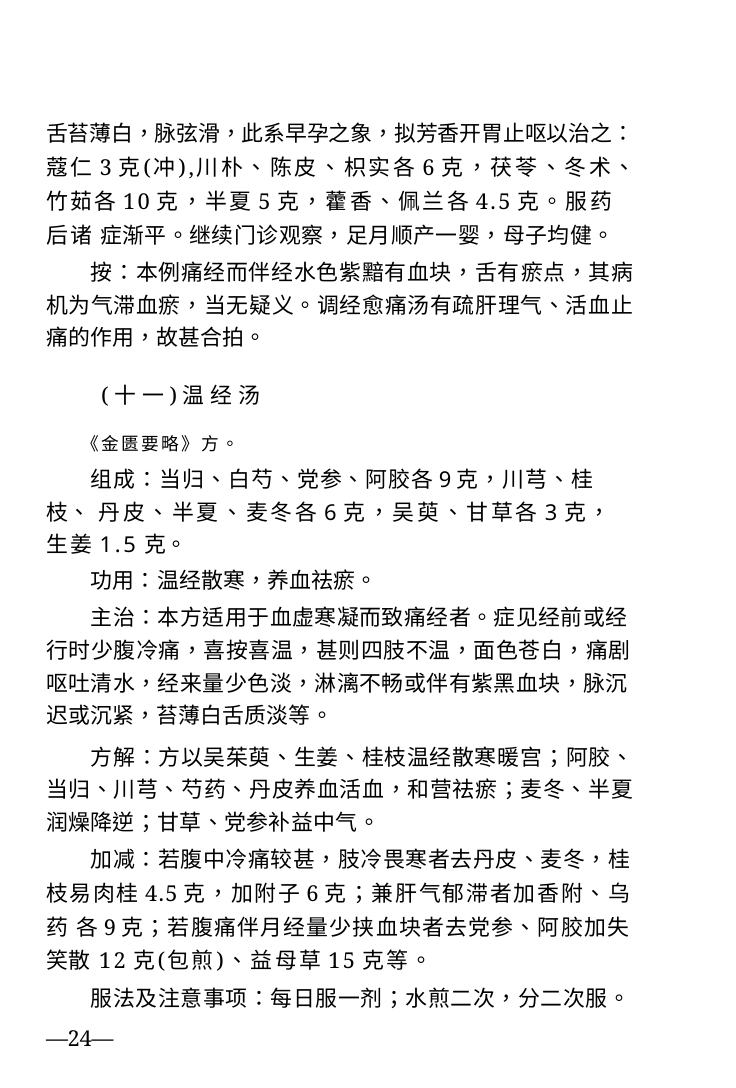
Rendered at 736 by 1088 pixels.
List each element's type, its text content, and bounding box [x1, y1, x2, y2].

text ( 十 一 ) 温 经 汤 [101, 382, 635, 409]
text 主治：本方适用于血虚寒凝而致痛经者。症见经前或经 行时少腹冷痛，喜按喜温，甚则四肢不温，面色苍白，痛剧 呕吐清水，经来量少色淡，淋漓不畅或伴有紫黑血块，脉沉 迟或沉紧，苔薄白舌质淡等。 [46, 602, 631, 730]
text 加减：若腹中冷痛较甚，肢冷畏寒者去丹皮、麦冬，桂 枝易肉桂4.5克，加附子6克；兼肝气郁滞者加香附、乌药 各9克；若腹痛伴月经量少挟血块者去党参、阿胶加失笑散 12克(包煎)、益母草15克等。 [46, 844, 630, 975]
text 舌苔薄白，脉弦滑，此系早孕之象，拟芳香开胃止呕以治之： 蔻仁3克(冲),川朴、陈皮、枳实各6克，茯苓、冬术、 竹茹各10克，半夏5克，藿香、佩兰各4.5克。服药后诸 症渐平。继续门诊观察，足月顺产一婴，母子均健。 [46, 118, 635, 250]
text 按：本例痛经而伴经水色紫黯有血块，舌有瘀点，其病 机为气滞血瘀，当无疑义。调经愈痛汤有疏肝理气、活血止 痛的作用，故甚合拍。 [46, 257, 633, 352]
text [46, 982, 631, 1012]
text 组成：当归、白芍、党参、阿胶各9克，川芎、桂枝、 丹皮、半夏、麦冬各6克，吴萸、甘草各3克，生姜1.5 克。 [46, 464, 631, 559]
text 方解：方以吴茱萸、生姜、桂枝温经散寒暖宫；阿胶、 当归、川芎、芍药、丹皮养血活血，和营祛瘀；麦冬、半夏 润燥降逆；甘草、党参补益中气。 [46, 742, 633, 837]
text 《金匮要略》方。 [82, 433, 635, 455]
text 功用：温经散寒，养血祛瘀。 [91, 567, 635, 594]
